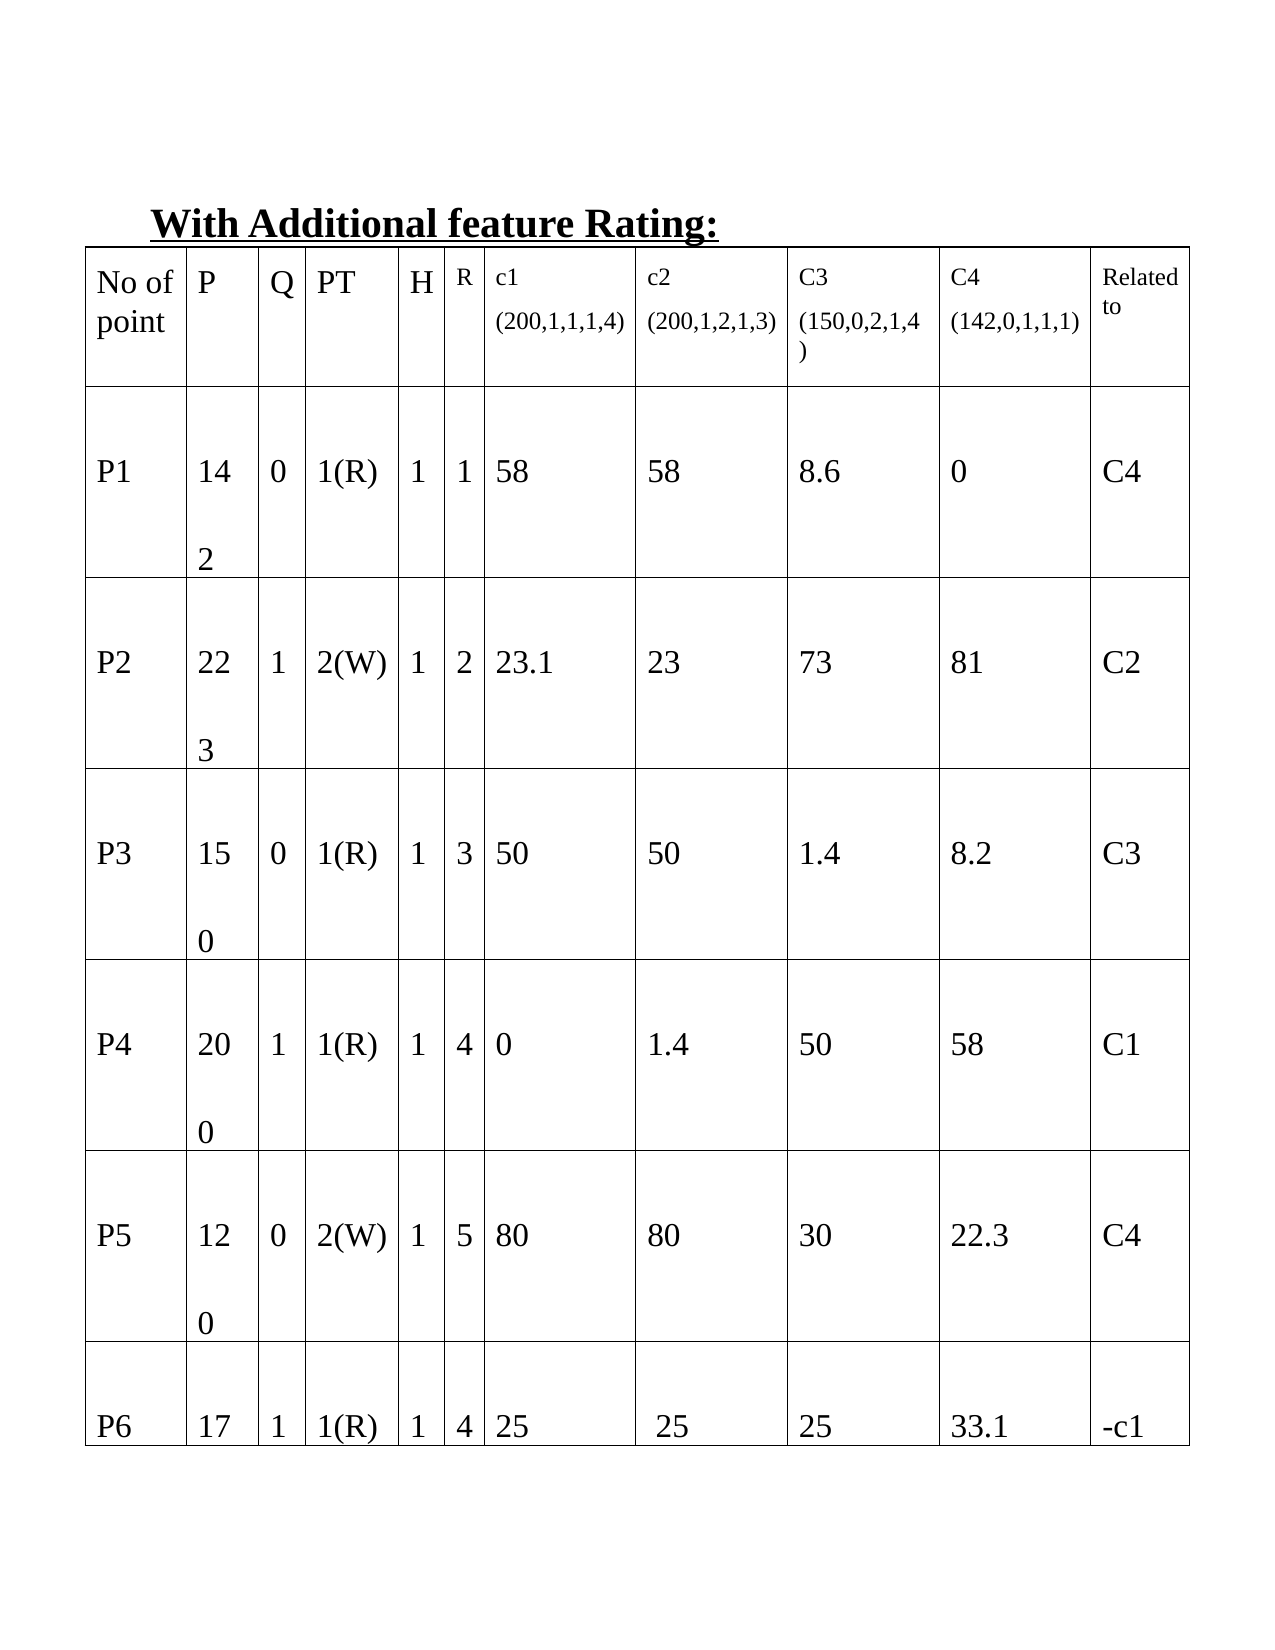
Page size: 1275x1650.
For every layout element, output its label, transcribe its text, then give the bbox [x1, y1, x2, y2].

table_cell 1(R) [306, 1342, 398, 1445]
table_cell 4 [445, 1342, 484, 1445]
table_header C3 (150,0,2,1,4) [788, 248, 939, 386]
table_cell 0 [259, 1151, 305, 1341]
table_cell 25 [485, 1342, 635, 1445]
table_cell 22.3 [940, 1151, 1090, 1341]
table_header C4 (142,0,1,1,1) [940, 248, 1090, 386]
table_cell 50 [788, 960, 939, 1150]
table_cell 58 [485, 387, 635, 577]
table_cell 1 [399, 387, 444, 577]
table_cell 2(W) [306, 1151, 398, 1341]
table_cell 58 [636, 387, 787, 577]
table_cell 0 [259, 769, 305, 959]
table_cell 50 [485, 769, 635, 959]
table_header Related to [1091, 248, 1189, 386]
table_cell 1 [259, 578, 305, 768]
table_cell 3 [445, 769, 484, 959]
table_cell 1(R) [306, 769, 398, 959]
table_cell C4 [1091, 1151, 1189, 1341]
table_cell 33.1 [940, 1342, 1090, 1445]
table_cell 2(W) [306, 578, 398, 768]
table_cell 2 [445, 578, 484, 768]
table_cell P6 [86, 1342, 186, 1445]
table_header c2 (200,1,2,1,3) [636, 248, 787, 386]
table_header H [399, 248, 444, 386]
table_cell 1 [399, 960, 444, 1150]
table_cell 0 [259, 387, 305, 577]
table_cell 1.4 [636, 960, 787, 1150]
table_cell 1(R) [306, 387, 398, 577]
table_cell 25 [788, 1342, 939, 1445]
table_cell C3 [1091, 769, 1189, 959]
table_cell P5 [86, 1151, 186, 1341]
table_cell 8.6 [788, 387, 939, 577]
table_header R [445, 248, 484, 386]
table_cell 1 [399, 1151, 444, 1341]
table_cell 142 [187, 387, 258, 577]
table_cell 0 [940, 387, 1090, 577]
table_cell 120 [187, 1151, 258, 1341]
table_header No of point [86, 248, 186, 386]
table_cell C2 [1091, 578, 1189, 768]
table_cell 25 [636, 1342, 787, 1445]
table_cell -c1 [1091, 1342, 1189, 1445]
subtitle With Additional feature Rating: [150, 198, 1125, 246]
table_cell 50 [636, 769, 787, 959]
table_cell 80 [636, 1151, 787, 1341]
table_cell 1 [445, 387, 484, 577]
table_header c1 (200,1,1,1,4) [485, 248, 635, 386]
table_cell 1 [259, 960, 305, 1150]
table_cell P1 [86, 387, 186, 577]
table_header PT [306, 248, 398, 386]
table_cell 1.4 [788, 769, 939, 959]
table_cell 200 [187, 960, 258, 1150]
table_cell P3 [86, 769, 186, 959]
table_cell 8.2 [940, 769, 1090, 959]
table_cell 81 [940, 578, 1090, 768]
table_cell 80 [485, 1151, 635, 1341]
table_cell C1 [1091, 960, 1189, 1150]
table_header Q [259, 248, 305, 386]
table_cell 30 [788, 1151, 939, 1341]
table_cell P4 [86, 960, 186, 1150]
table_cell 23 [636, 578, 787, 768]
table_cell 4 [445, 960, 484, 1150]
table_cell 1 [399, 578, 444, 768]
table_cell 223 [187, 578, 258, 768]
table_cell 0 [485, 960, 635, 1150]
table_cell P2 [86, 578, 186, 768]
table_cell C4 [1091, 387, 1189, 577]
table_cell 1 [399, 1342, 444, 1445]
table_cell 5 [445, 1151, 484, 1341]
table_cell 150 [187, 769, 258, 959]
table_cell 58 [940, 960, 1090, 1150]
table_cell 73 [788, 578, 939, 768]
table_cell 1 [399, 769, 444, 959]
table_cell 1 [259, 1342, 305, 1445]
table_cell 1(R) [306, 960, 398, 1150]
table_cell 23.1 [485, 578, 635, 768]
table_header P [187, 248, 258, 386]
table_cell 175 [187, 1342, 258, 1445]
